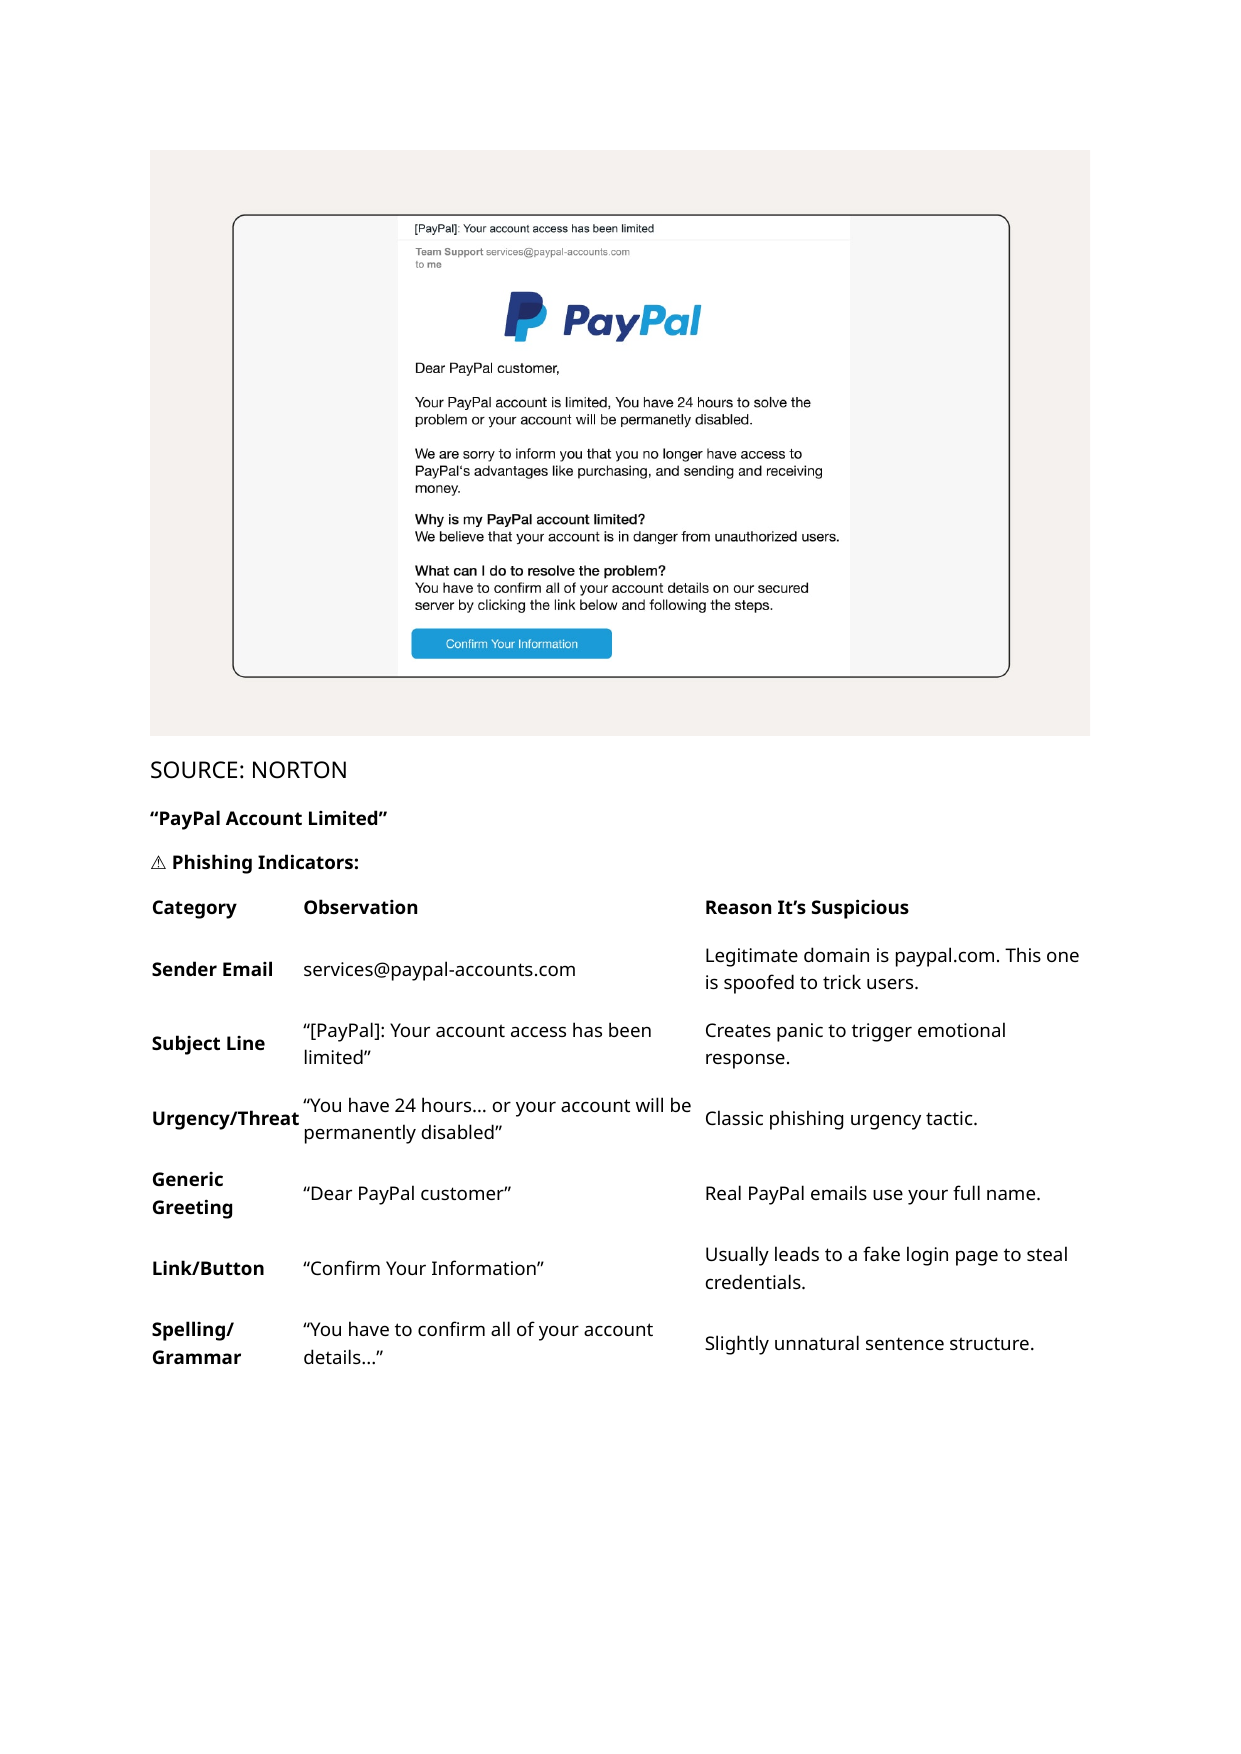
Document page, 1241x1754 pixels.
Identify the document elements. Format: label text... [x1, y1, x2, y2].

table_header Category [150, 893, 301, 941]
table_cell Link/Button [150, 1240, 301, 1315]
picture [150, 150, 1091, 736]
table_cell “Confirm Your Information” [301, 1240, 703, 1315]
table_header Reason It’s Suspicious [703, 893, 1090, 941]
table_cell Slightly unnatural sentence structure. [703, 1315, 1090, 1390]
table_cell Legitimate domain is paypal.com. This one is spoofed to trick users. [703, 941, 1090, 1015]
table_cell Subject Line [150, 1015, 301, 1090]
text “PayPal Account Limited” [150, 805, 1090, 830]
table_cell “Dear PayPal customer” [301, 1165, 703, 1240]
table_cell Creates panic to trigger emotional response. [703, 1015, 1090, 1090]
table_cell Sender Email [150, 941, 301, 1015]
table_cell “[PayPal]: Your account access has been limited” [301, 1015, 703, 1090]
table_header Observation [301, 893, 703, 941]
table_cell “You have to confirm all of your account details...” [301, 1315, 703, 1390]
text ⚠️ Phishing Indicators: [150, 849, 1090, 874]
table_cell Real PayPal emails use your full name. [703, 1165, 1090, 1240]
table_cell Usually leads to a fake login page to steal credentials. [703, 1240, 1090, 1315]
table_cell Urgency/Threat [150, 1090, 301, 1165]
table_cell services@paypal-accounts.com [301, 941, 703, 1015]
table_cell Generic Greeting [150, 1165, 301, 1240]
table_cell Classic phishing urgency tactic. [703, 1090, 1090, 1165]
table_cell Spelling/Grammar [150, 1315, 301, 1390]
text SOURCE: NORTON [150, 754, 1090, 786]
table_cell “You have 24 hours… or your account will be permanently disabled” [301, 1090, 703, 1165]
